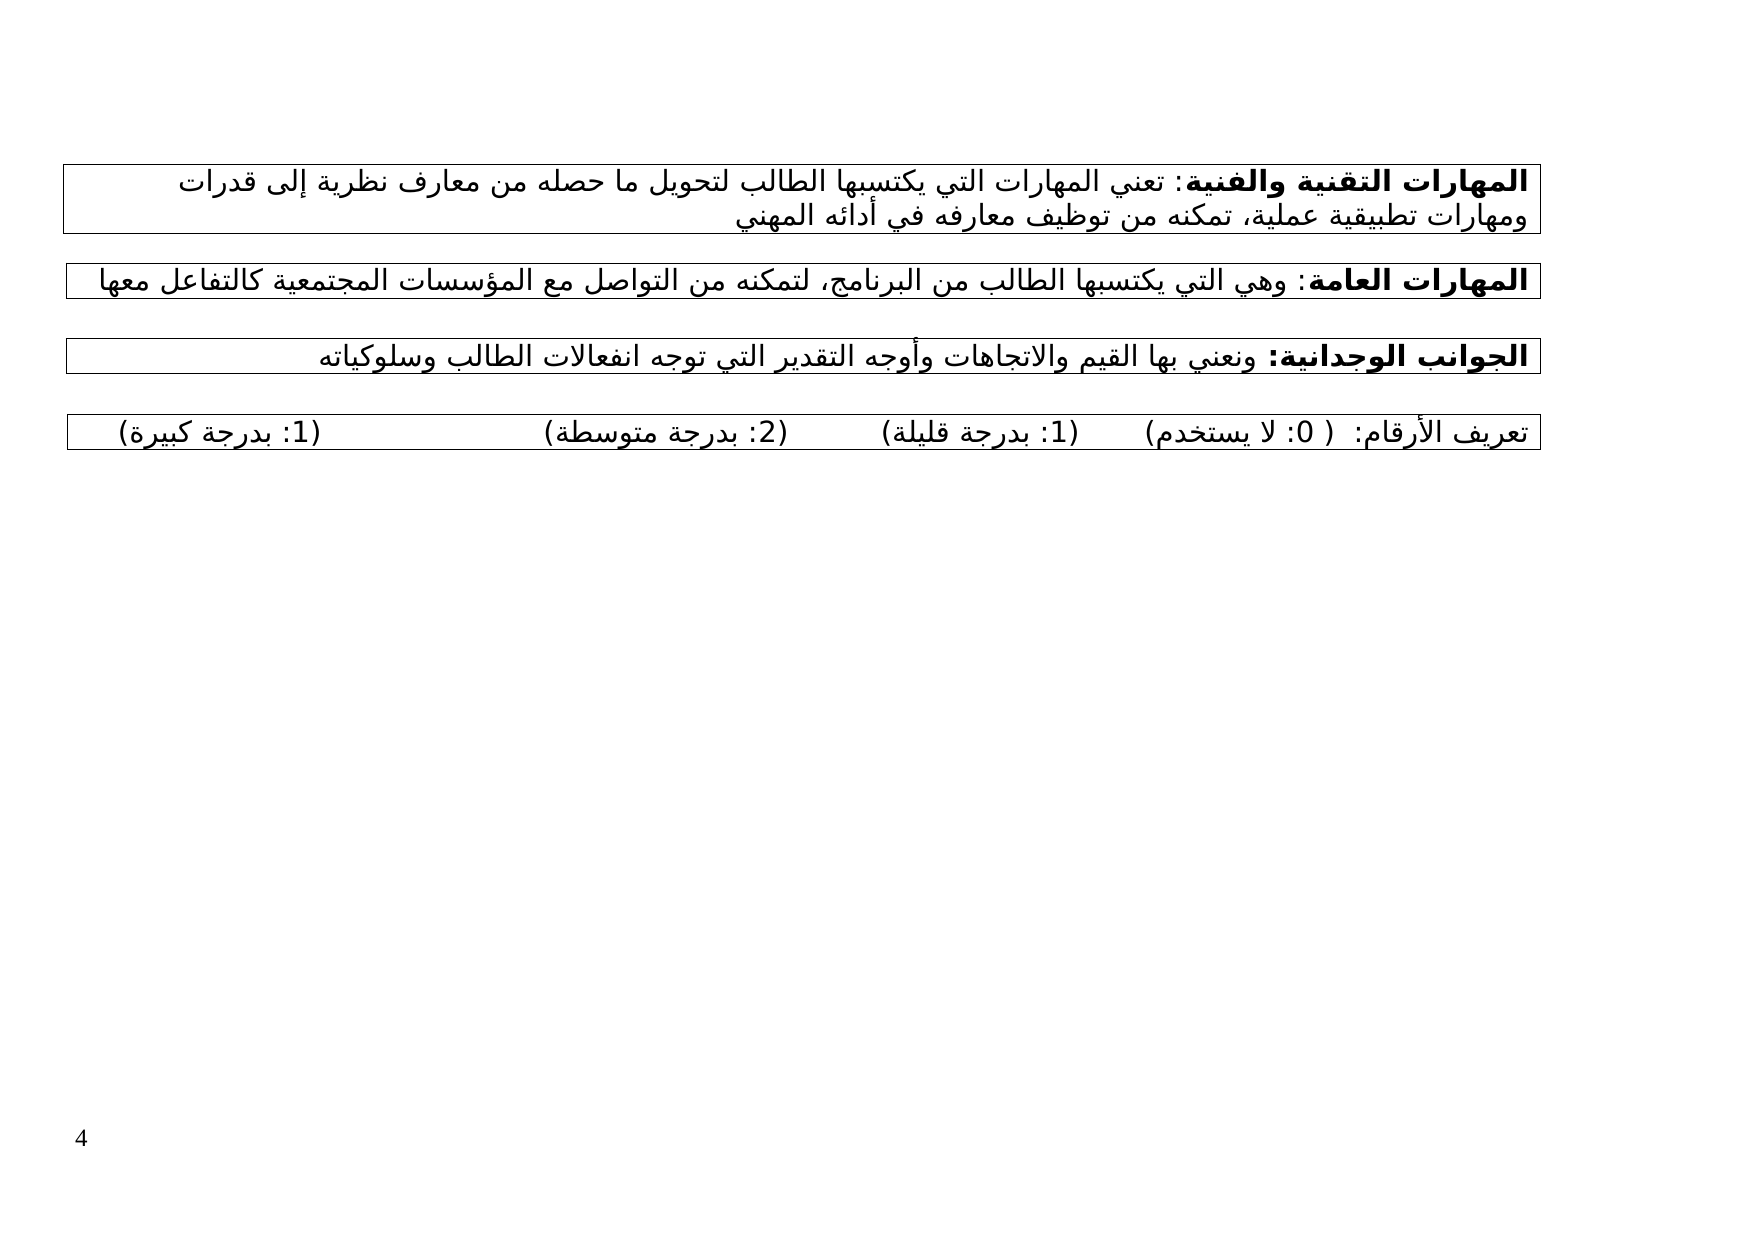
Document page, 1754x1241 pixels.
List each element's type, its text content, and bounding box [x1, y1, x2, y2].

table_header تعريف الأرقام: ( 0: لا يستخدم) (1: بدرجة قليلة) (2: بدرجة متوسطة) (1: بدرجة كبيرة) [68, 415, 1540, 449]
table_header المهارات العامة: وهي التي يكتسبها الطالب من البرنامج، لتمكنه من التواصل مع المؤسسات المجتمعية كالتفاعل معها [67, 264, 1540, 297]
table_header الجوانب الوجدانية: ونعني بها القيم والاتجاهات وأوجه التقدير التي توجه انفعالات الطالب وسلوكياته [67, 339, 1540, 373]
table_header المهارات التقنية والفنية: تعني المهارات التي يكتسبها الطالب لتحويل ما حصله من معارف نظرية إلى قدرات ومهارات تطبيقية عملية، تمكنه من توظيف معارفه في أدائه المهني [64, 165, 1540, 233]
